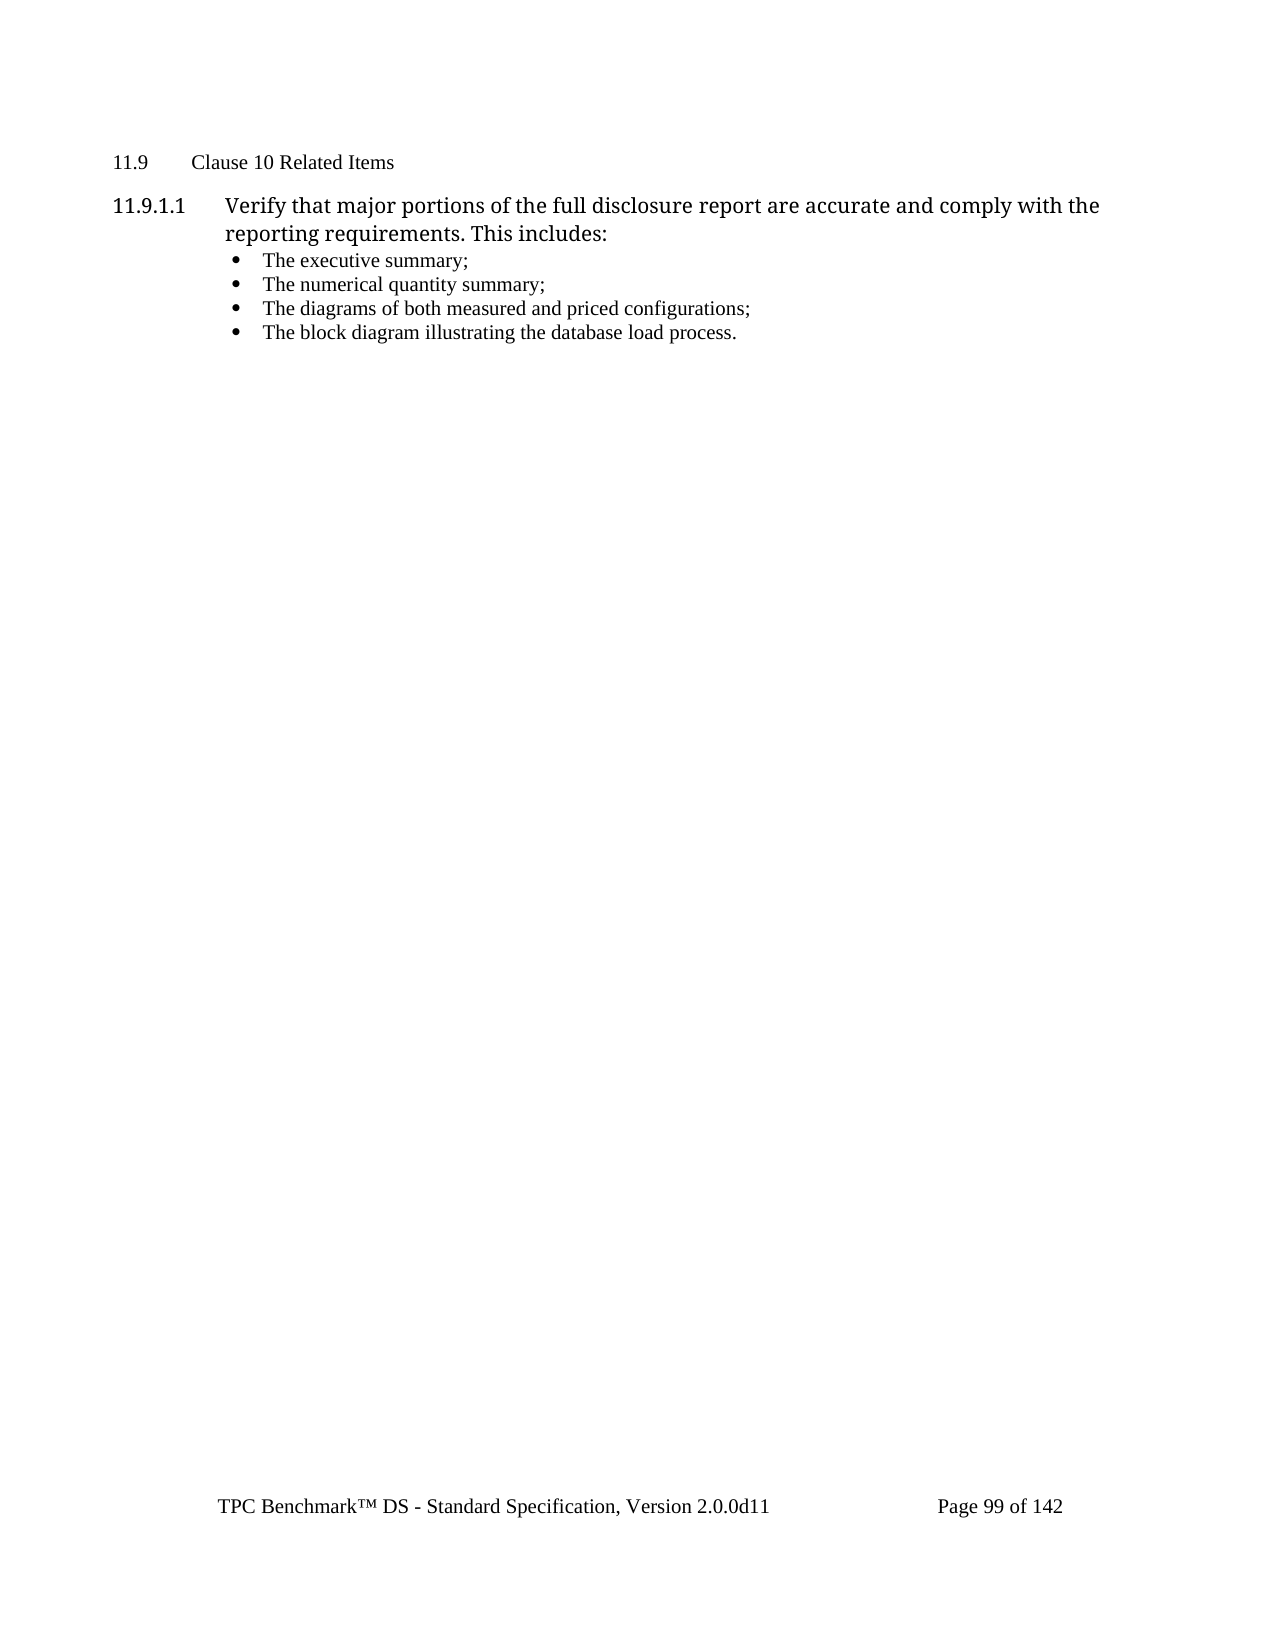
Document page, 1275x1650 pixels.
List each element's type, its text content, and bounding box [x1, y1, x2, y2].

list The block diagram illustrating the database load process. [232, 320, 1162, 344]
list The diagrams of both measured and priced configurations; [232, 296, 1162, 320]
list The executive summary; [232, 248, 1162, 272]
text Verify that major portions of the full disclosure report are accurate and comply with the reporting requirements. This includes: [112, 191, 1162, 248]
list The numerical quantity summary; [232, 272, 1162, 296]
text Clause 10 Related Items [112, 150, 1162, 174]
